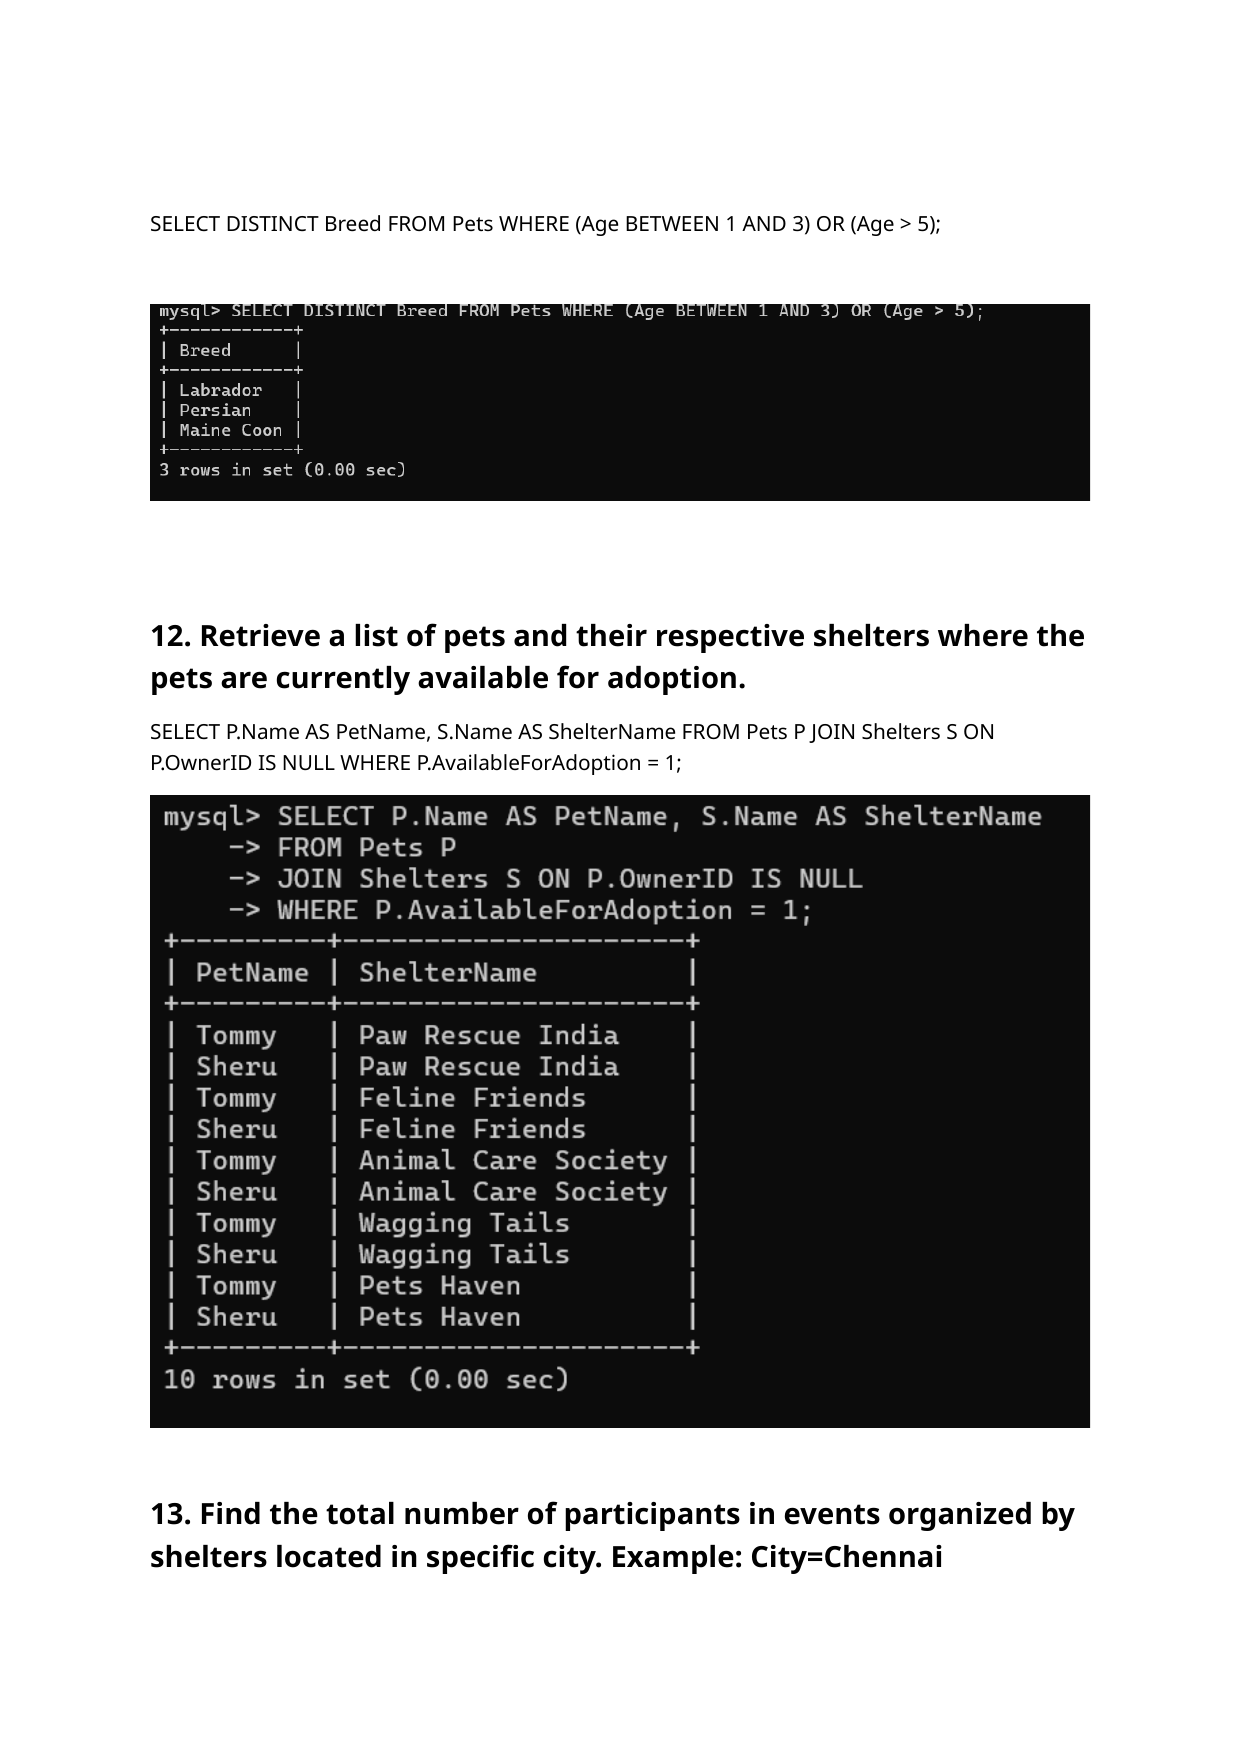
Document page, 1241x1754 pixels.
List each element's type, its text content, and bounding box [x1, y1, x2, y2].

text SELECT P.Name AS PetName, S.Name AS ShelterName FROM Pets P JOIN Shelters S ON P.OwnerID IS NULL WHERE P.AvailableForAdoption = 1; [150, 717, 1090, 776]
picture [150, 304, 1091, 501]
text 13. Find the total number of participants in events organized by shelters located in specific city. Example: City=Chennai [150, 1494, 1090, 1576]
text 12. Retrieve a list of pets and their respective shelters where the pets are currently available for adoption. [150, 615, 1090, 697]
text SELECT DISTINCT Breed FROM Pets WHERE (Age BETWEEN 1 AND 3) OR (Age > 5); [150, 209, 1090, 238]
picture [150, 795, 1091, 1428]
